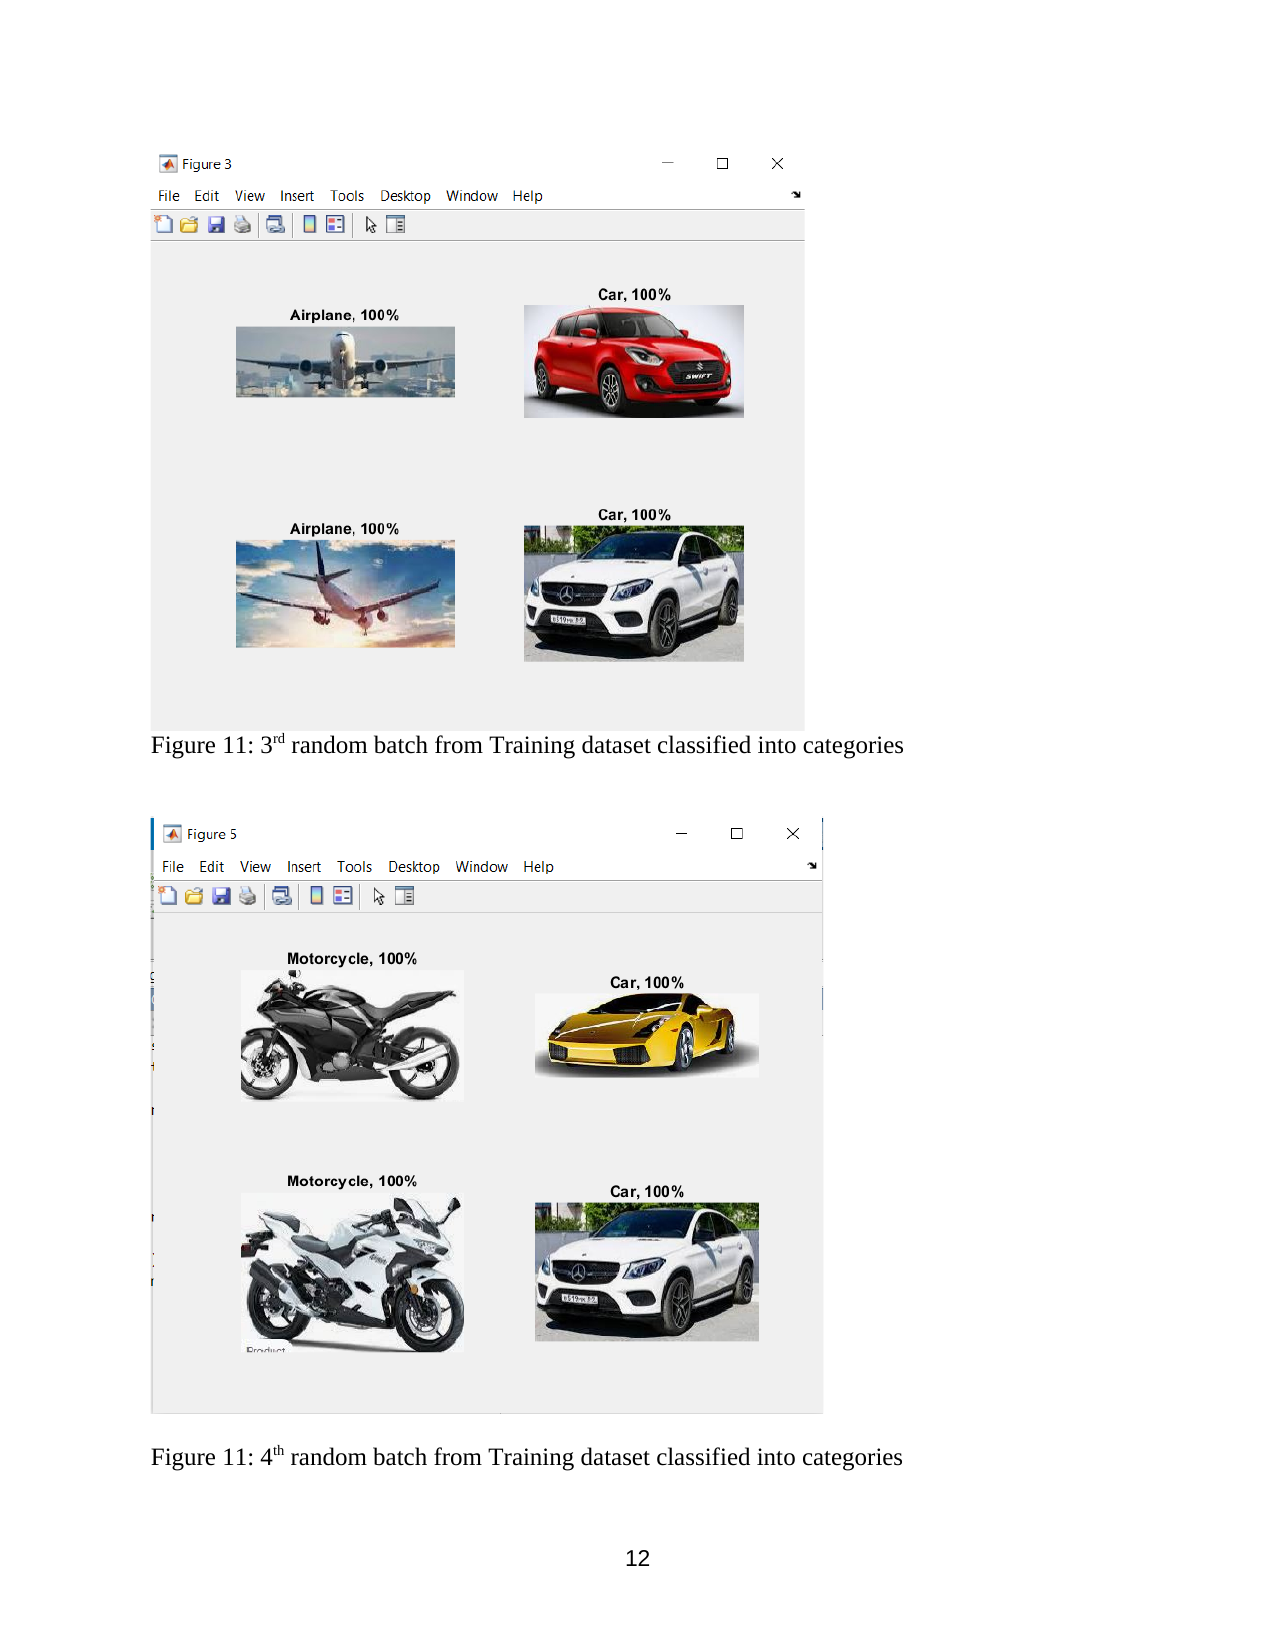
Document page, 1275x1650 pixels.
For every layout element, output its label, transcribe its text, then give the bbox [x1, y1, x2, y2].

picture [150, 150, 805, 731]
text Figure 11: 3rd random batch from Training dataset classified into categories [151, 730, 1125, 759]
text Figure 11: 4th random batch from Training dataset classified into categories [151, 1442, 1125, 1471]
picture [150, 816, 824, 1414]
